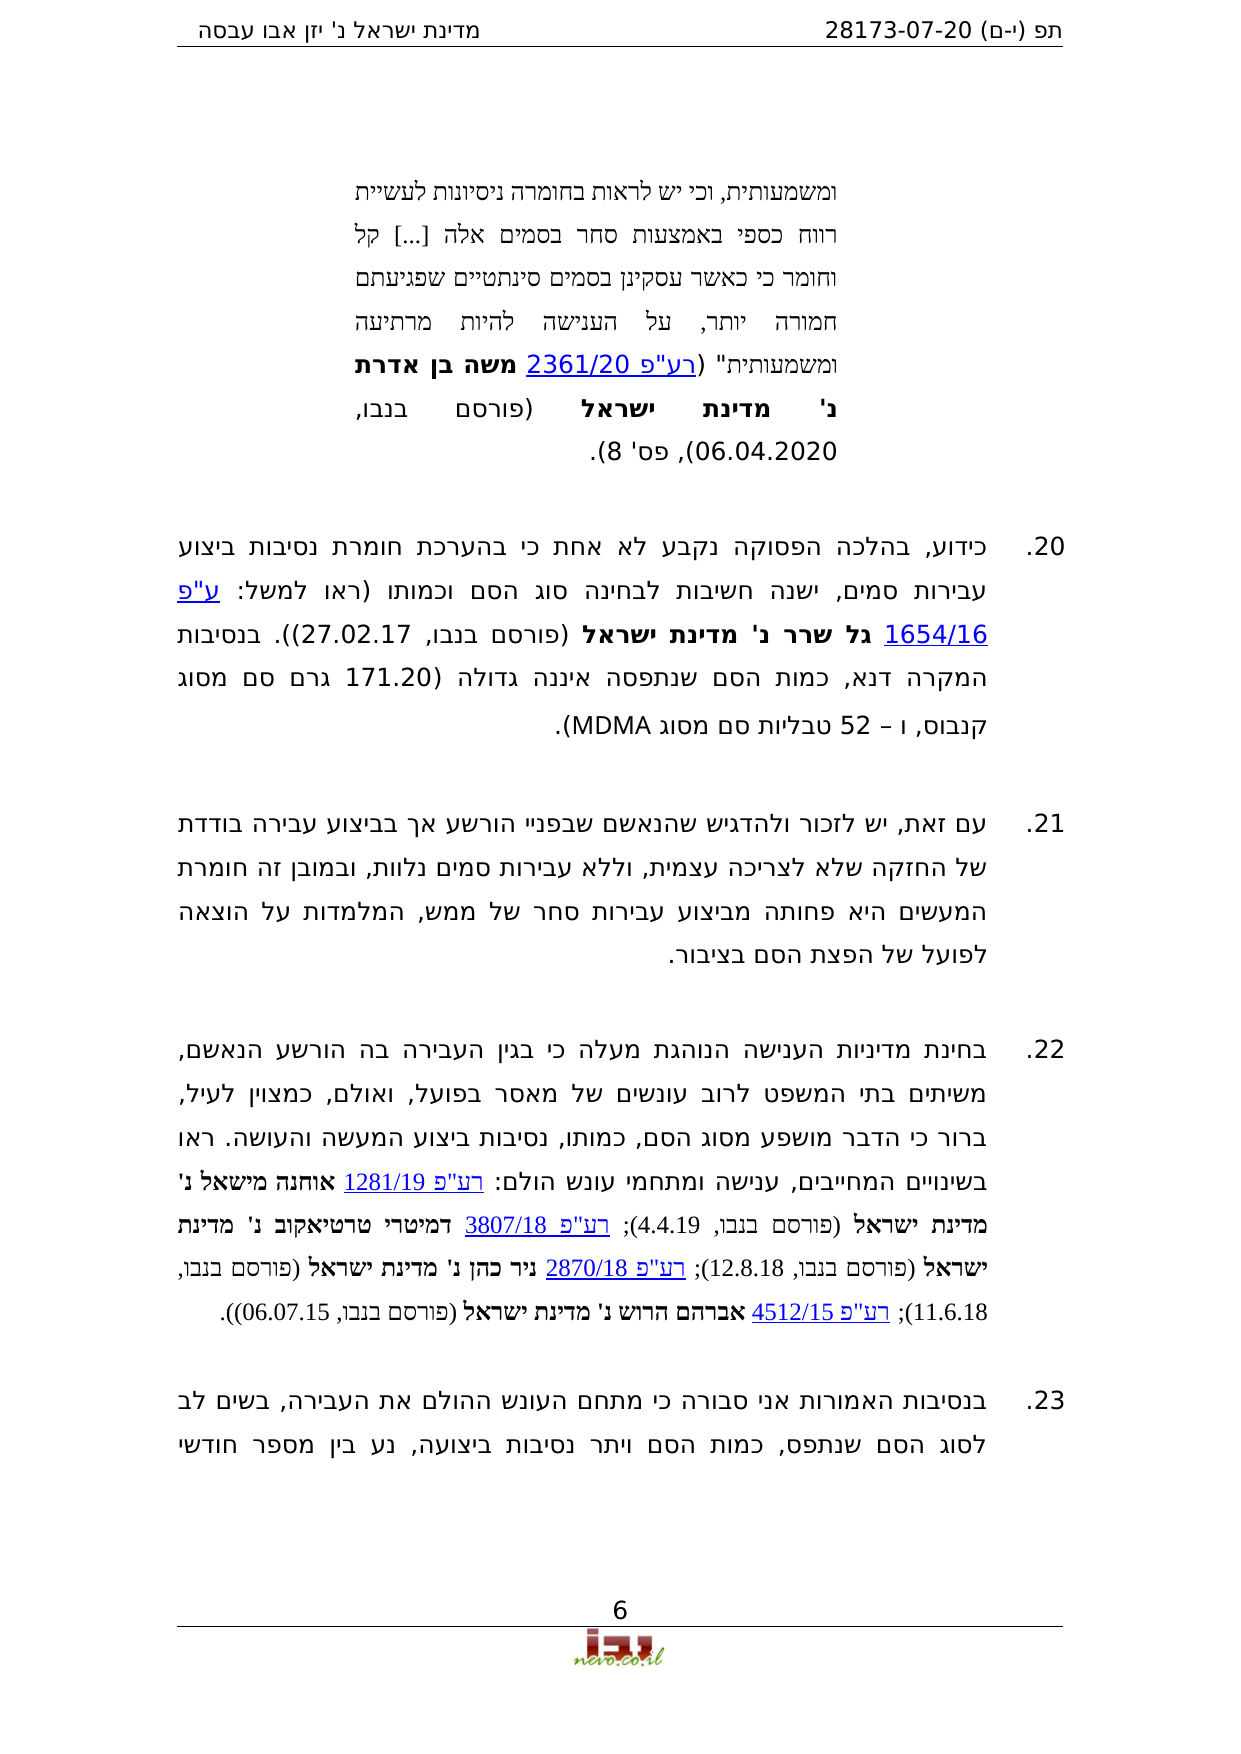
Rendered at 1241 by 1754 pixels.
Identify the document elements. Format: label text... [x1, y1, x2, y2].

list עם זאת, יש לזכור ולהדגיש שהנאשם שבפניי הורשע אך בביצוע עבירה בודדת של החזקה שלא לצריכה עצמית, וללא עבירות סמים נלוות, ובמובן זה חומרת המעשים היא פחותה מביצוע עבירות סחר של ממש, המלמדות על הוצאה לפועל של הפצת הסם בציבור. [177, 809, 1026, 970]
list כידוע, בהלכה הפסוקה נקבע לא אחת כי בהערכת חומרת נסיבות ביצוע עבירות סמים, ישנה חשיבות לבחינה סוג הסם וכמותו (ראו למשל: ע"פ 1654/16 גל שרר נ' מדינת ישראל (פורסם בנבו, 27.02.17)). בנסיבות המקרה דנא, כמות הסם שנתפסה איננה גדולה (171.20 גרם סם מסוג קנבוס, ו – 52 טבליות סם מסוג MDMA). [177, 532, 1026, 741]
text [354, 177, 838, 467]
list בחינת מדיניות הענישה הנוהגת מעלה כי בגין העבירה בה הורשע הנאשם, משיתים בתי המשפט לרוב עונשים של מאסר בפועל, ואולם, כמצוין לעיל, ברור כי הדבר מושפע מסוג הסם, כמותו, נסיבות ביצוע המעשה והעושה. ראו בשינויים המחייבים, ענישה ומתחמי עונש הולם: רע"פ 1281/19 אוחנה מישאל נ' מדינת ישראל (פורסם בנבו, 4.4.19); רע"פ 3807/18 דמיטרי טרטיאקוב נ' מדינת ישראל (פורסם בנבו, 12.8.18); רע"פ 2870/18 ניר כהן נ' מדינת ישראל (פורסם בנבו, 11.6.18); רע"פ 4512/15 אברהם הרוש נ' מדינת ישראל (פורסם בנבו, 06.07.15)). [177, 1035, 1026, 1326]
picture [574, 1628, 666, 1667]
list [177, 1386, 1026, 1459]
